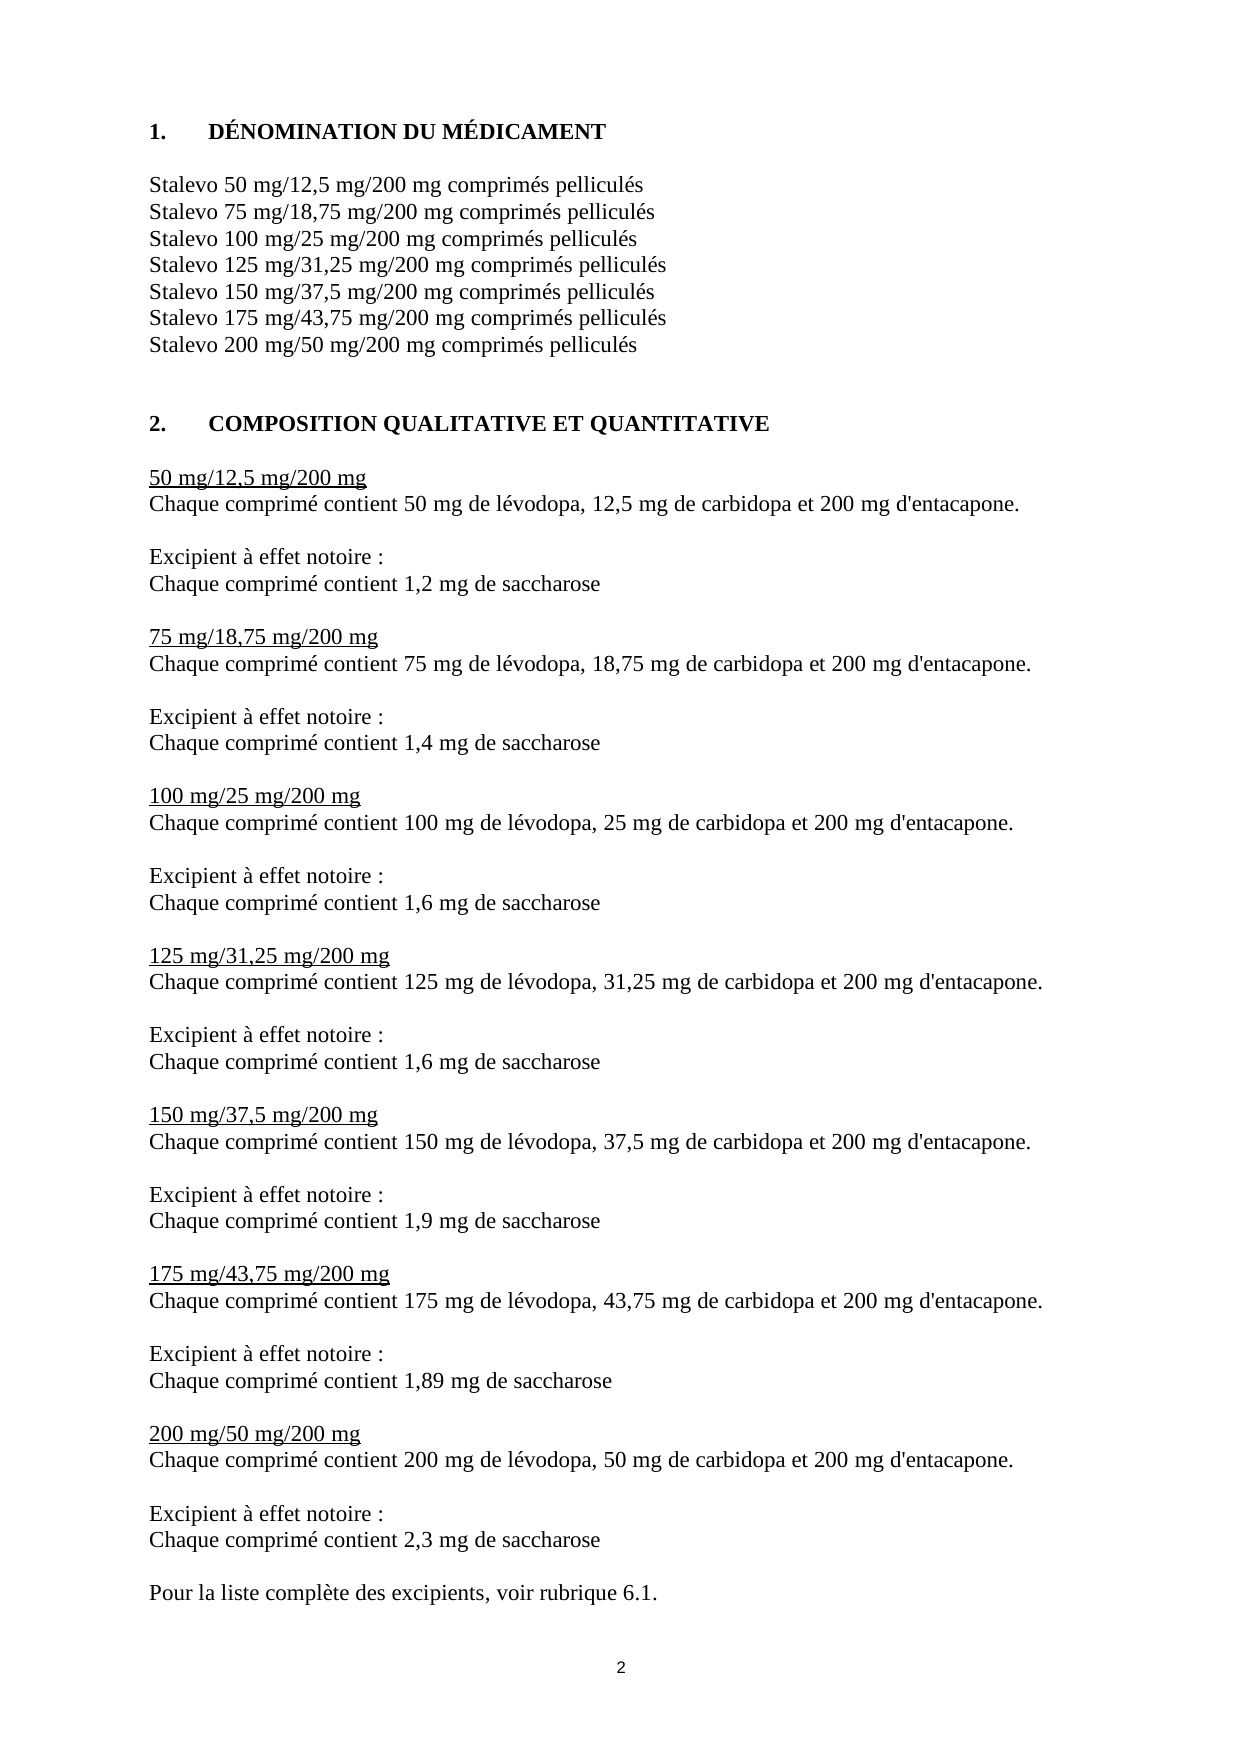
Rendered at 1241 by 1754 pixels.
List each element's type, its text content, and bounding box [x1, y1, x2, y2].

text Chaque comprimé contient 175 mg de lévodopa, 43,75 mg de carbidopa et 200 mg d'entacapone. [149, 1287, 1093, 1313]
text Excipient à effet notoire : [149, 1499, 1093, 1526]
text 200 mg/50 mg/200 mg [149, 1420, 1093, 1446]
text Excipient à effet notoire : [149, 1340, 1093, 1367]
text Excipient à effet notoire : [149, 1021, 1093, 1048]
text 1. DÉNOMINATION DU MÉDICAMENT [149, 118, 1093, 145]
text Stalevo 50 mg/12,5 mg/200 mg comprimés pelliculés [149, 171, 1093, 198]
text Pour la liste complète des excipients, voir rubrique 6.1. [149, 1579, 1093, 1606]
text Stalevo 200 mg/50 mg/200 mg comprimés pelliculés [149, 331, 1093, 357]
text Stalevo 75 mg/18,75 mg/200 mg comprimés pelliculés [149, 198, 1093, 224]
text Chaque comprimé contient 1,4 mg de saccharose [149, 729, 1093, 756]
text Chaque comprimé contient 75 mg de lévodopa, 18,75 mg de carbidopa et 200 mg d'entacapone. [149, 649, 1093, 676]
text Stalevo 175 mg/43,75 mg/200 mg comprimés pelliculés [149, 304, 1093, 331]
text Chaque comprimé contient 1,9 mg de saccharose [149, 1207, 1093, 1234]
text Chaque comprimé contient 100 mg de lévodopa, 25 mg de carbidopa et 200 mg d'entacapone. [149, 809, 1093, 835]
text Chaque comprimé contient 125 mg de lévodopa, 31,25 mg de carbidopa et 200 mg d'entacapone. [149, 968, 1093, 995]
text Stalevo 100 mg/25 mg/200 mg comprimés pelliculés [149, 224, 1093, 251]
text Excipient à effet notoire : [149, 1181, 1093, 1207]
text Chaque comprimé contient 1,89 mg de saccharose [149, 1367, 1093, 1393]
text Excipient à effet notoire : [149, 862, 1093, 888]
text Excipient à effet notoire : [149, 702, 1093, 729]
text Stalevo 125 mg/31,25 mg/200 mg comprimés pelliculés [149, 251, 1093, 277]
text 175 mg/43,75 mg/200 mg [149, 1260, 1093, 1287]
text 100 mg/25 mg/200 mg [149, 782, 1093, 809]
text Excipient à effet notoire : [149, 543, 1093, 570]
text 50 mg/12,5 mg/200 mg [149, 463, 1093, 490]
text Chaque comprimé contient 200 mg de lévodopa, 50 mg de carbidopa et 200 mg d'entacapone. [149, 1446, 1093, 1473]
text Chaque comprimé contient 50 mg de lévodopa, 12,5 mg de carbidopa et 200 mg d'entacapone. [149, 490, 1093, 517]
text Chaque comprimé contient 1,2 mg de saccharose [149, 570, 1093, 596]
text Chaque comprimé contient 150 mg de lévodopa, 37,5 mg de carbidopa et 200 mg d'entacapone. [149, 1127, 1093, 1154]
text Chaque comprimé contient 1,6 mg de saccharose [149, 1048, 1093, 1074]
text Chaque comprimé contient 1,6 mg de saccharose [149, 888, 1093, 915]
text 75 mg/18,75 mg/200 mg [149, 623, 1093, 649]
text Stalevo 150 mg/37,5 mg/200 mg comprimés pelliculés [149, 277, 1093, 304]
text 125 mg/31,25 mg/200 mg [149, 942, 1093, 968]
text 150 mg/37,5 mg/200 mg [149, 1101, 1093, 1127]
text Chaque comprimé contient 2,3 mg de saccharose [149, 1526, 1093, 1552]
text 2. COMPOSITION QUALITATIVE ET QUANTITATIVE [149, 410, 1093, 437]
